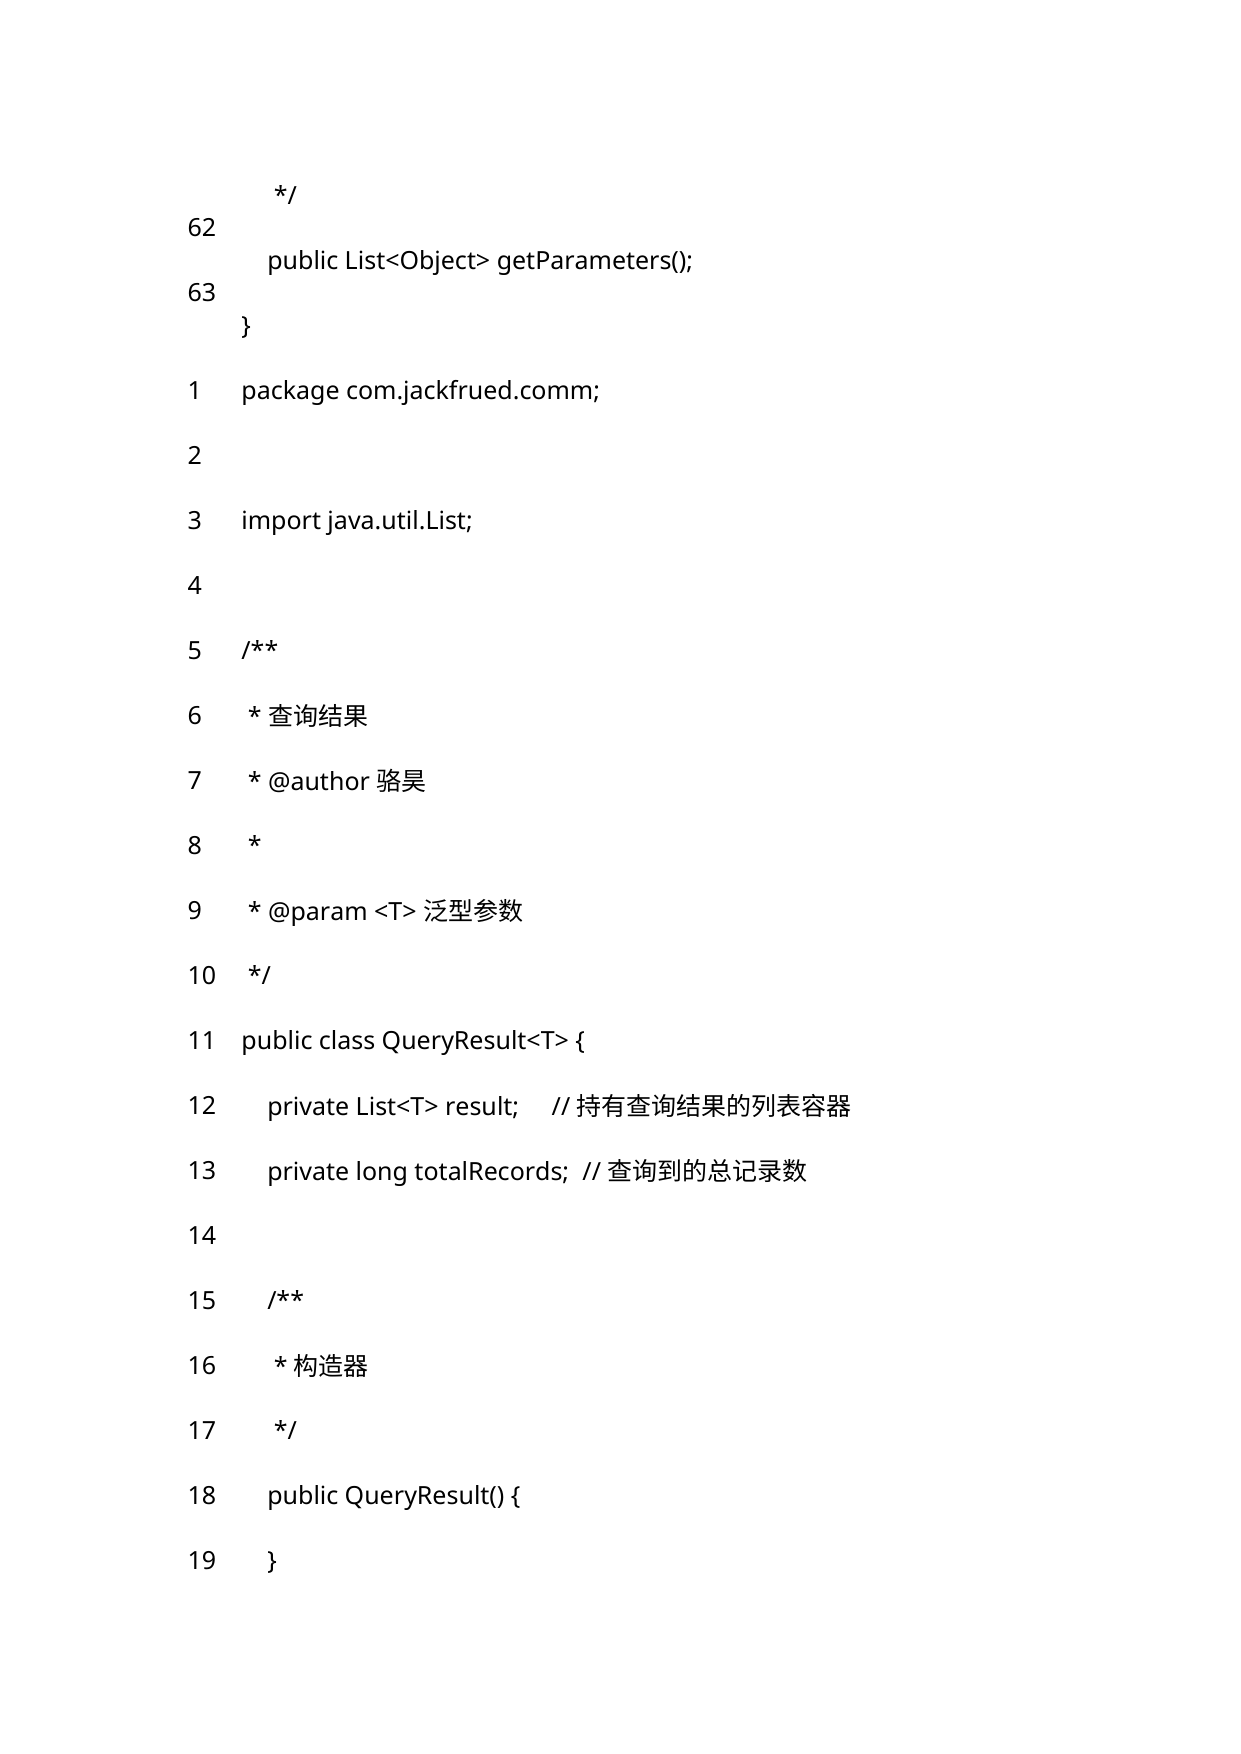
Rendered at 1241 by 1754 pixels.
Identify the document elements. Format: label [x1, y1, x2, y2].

table_cell [188, 357, 241, 1592]
table_header [241, 162, 1197, 357]
table_header [188, 162, 241, 357]
table_cell [241, 357, 1156, 1592]
